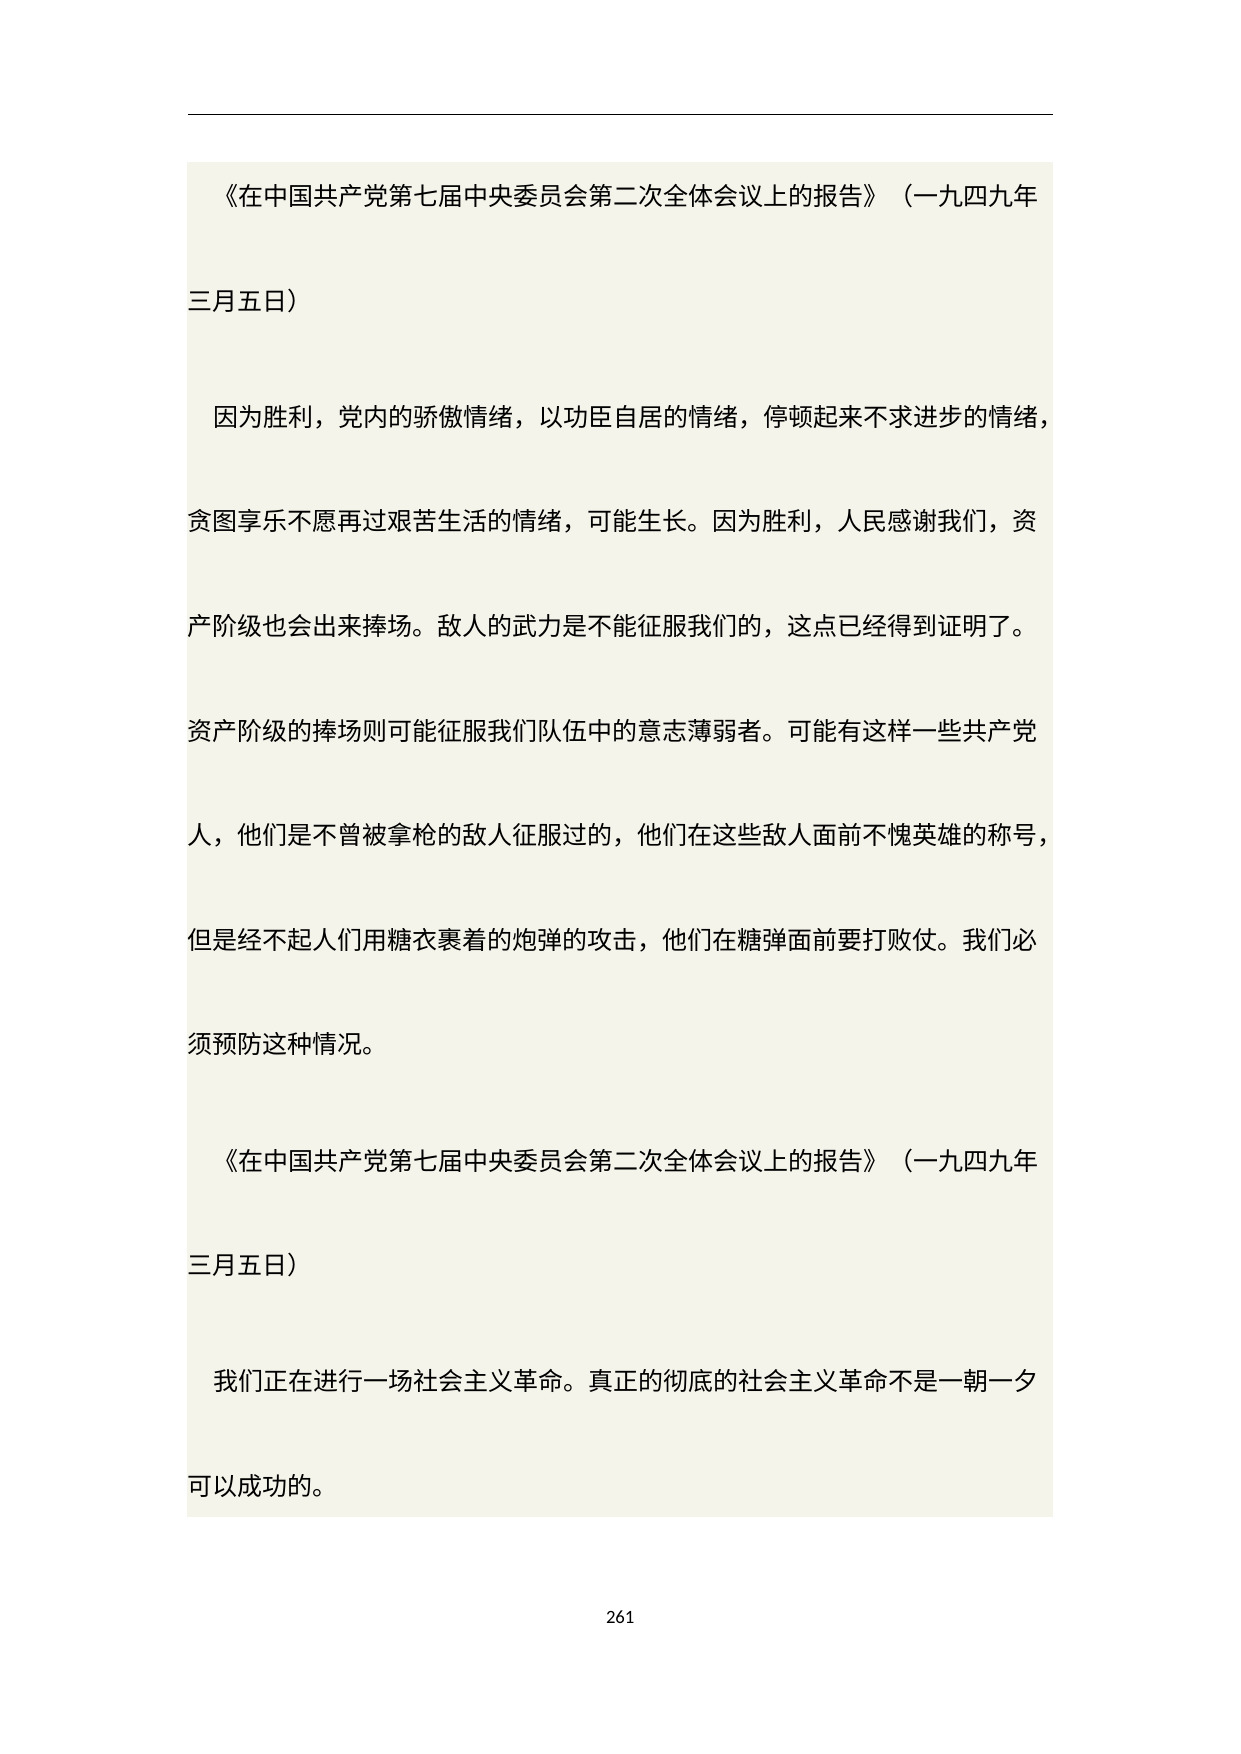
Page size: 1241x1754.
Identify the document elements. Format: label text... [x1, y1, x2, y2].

text 我们正在进行一场社会主义革命。真正的彻底的社会主义革命不是一朝一夕可以成功的。 [187, 1347, 1053, 1517]
text 《在中国共产党第七届中央委员会第二次全体会议上的报告》（一九四九年三月五日） [187, 1127, 1053, 1296]
text 《在中国共产党第七届中央委员会第二次全体会议上的报告》（一九四九年三月五日） [187, 162, 1053, 332]
text 因为胜利，党内的骄傲情绪，以功臣自居的情绪，停顿起来不求进步的情绪，贪图享乐不愿再过艰苦生活的情绪，可能生长。因为胜利，人民感谢我们，资产阶级也会出来捧场。敌人的武力是不能征服我们的，这点已经得到证明了。资产阶级的捧场则可能征服我们队伍中的意志薄弱者。可能有这样一些共产党人，他们是不曾被拿枪的敌人征服过的，他们在这些敌人面前不愧英雄的称号，但是经不起人们用糖衣裹着的炮弹的攻击，他们在糖弹面前要打败仗。我们必须预防这种情况。 [187, 383, 1053, 1075]
